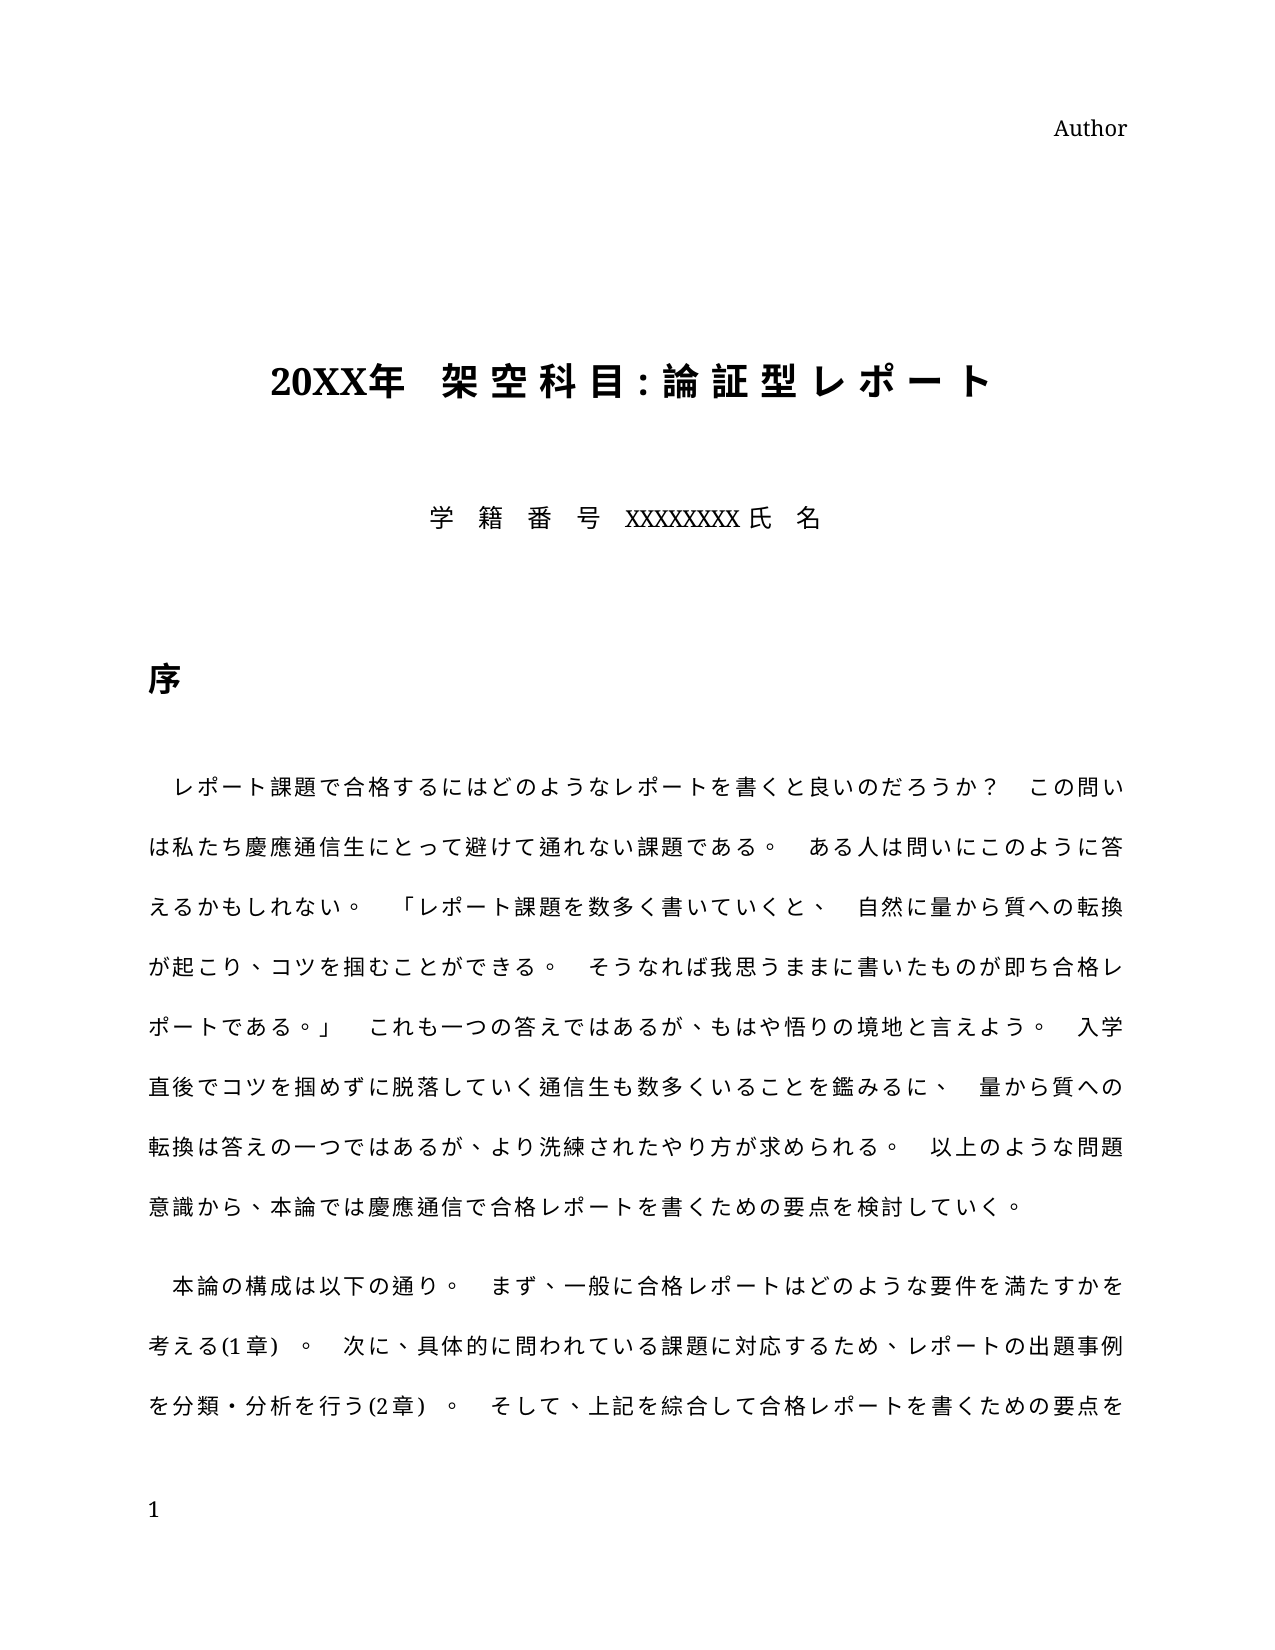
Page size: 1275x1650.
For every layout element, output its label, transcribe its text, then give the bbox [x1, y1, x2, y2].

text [148, 1271, 1127, 1421]
subtitle 序 [148, 648, 1127, 708]
text 学籍番号XXXXXXXX 氏名 [148, 487, 1127, 547]
text レポート課題で合格するにはどのようなレポートを書くと良いのだろうか？ この問いは私たち慶應通信生にとって避けて通れない課題である。 ある人は問いにこのように答えるかもしれない。 「レポート課題を数多く書いていくと、 自然に量から質への転換が起こり、コツを掴むことができる。 そうなれば我思うままに書いたものが即ち合格レポートである。」 これも一つの答えではあるが、もはや悟りの境地と言えよう。 入学直後でコツを掴めずに脱落していく通信生も数多くいることを鑑みるに、 量から質への転換は答えの一つではあるが、より洗練されたやり方が求められる。 以上のような問題意識から、本論では慶應通信で合格レポートを書くための要点を検討していく。 [148, 772, 1127, 1222]
title 20XX年 架空科目:論証型レポート [148, 351, 1127, 411]
